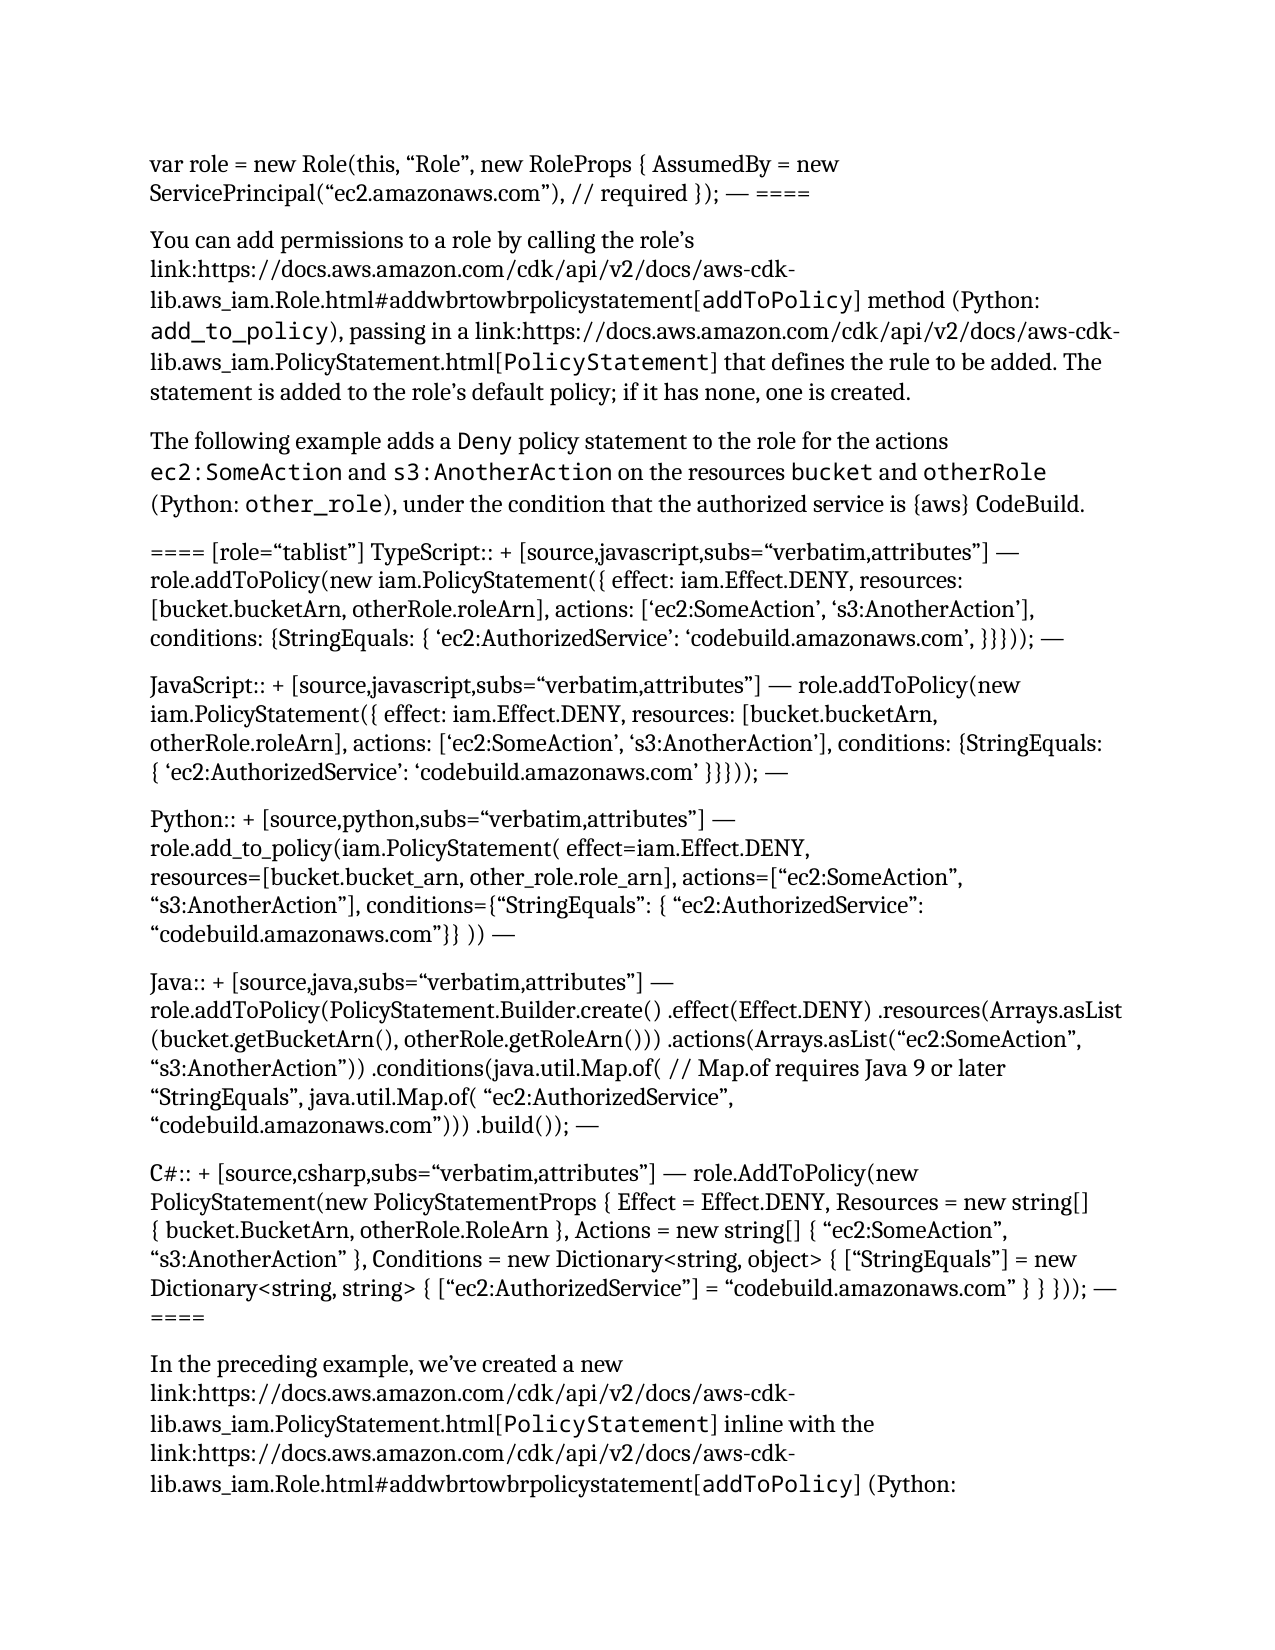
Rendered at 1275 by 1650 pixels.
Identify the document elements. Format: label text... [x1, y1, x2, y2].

text The following example adds a Deny policy statement to the role for the actions ec2:SomeAction and s3:AnotherAction on the resources bucket and otherRole (Python: other_role), under the condition that the authorized service is {aws} CodeBuild. [150, 425, 1125, 519]
text JavaScript:: + [source,javascript,subs=“verbatim,attributes”] — role.addToPolicy(new iam.PolicyStatement({ effect: iam.Effect.DENY, resources: [bucket.bucketArn, otherRole.roleArn], actions: [‘ec2:SomeAction’, ‘s3:AnotherAction’], conditions: {StringEquals: { ‘ec2:AuthorizedService’: ‘codebuild.amazonaws.com’ }}})); — [150, 671, 1125, 786]
text ==== [role=“tablist”] TypeScript:: + [source,javascript,subs=“verbatim,attributes”] — role.addToPolicy(new iam.PolicyStatement({ effect: iam.Effect.DENY, resources: [bucket.bucketArn, otherRole.roleArn], actions: [‘ec2:SomeAction’, ‘s3:AnotherAction’], conditions: {StringEquals: { ‘ec2:AuthorizedService’: ‘codebuild.amazonaws.com’, }}})); — [150, 537, 1125, 652]
text Java:: + [source,java,subs=“verbatim,attributes”] — role.addToPolicy(PolicyStatement.Builder.create() .effect(Effect.DENY) .resources(Arrays.asList(bucket.getBucketArn(), otherRole.getRoleArn())) .actions(Arrays.asList(“ec2:SomeAction”, “s3:AnotherAction”)) .conditions(java.util.Map.of( // Map.of requires Java 9 or later “StringEquals”, java.util.Map.of( “ec2:AuthorizedService”, “codebuild.amazonaws.com”))) .build()); — [150, 967, 1125, 1140]
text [150, 1350, 1125, 1499]
text You can add permissions to a role by calling the role’s link:https://docs.aws.amazon.com/cdk/api/v2/docs/aws-cdk-lib.aws_iam.Role.html#addwbrtowbrpolicystatement[addToPolicy] method (Python: add_to_policy), passing in a link:https://docs.aws.amazon.com/cdk/api/v2/docs/aws-cdk-lib.aws_iam.PolicyStatement.html[PolicyStatement] that defines the rule to be added. The statement is added to the role’s default policy; if it has none, one is created. [150, 226, 1125, 406]
text Python:: + [source,python,subs=“verbatim,attributes”] — role.add_to_policy(iam.PolicyStatement( effect=iam.Effect.DENY, resources=[bucket.bucket_arn, other_role.role_arn], actions=[“ec2:SomeAction”, “s3:AnotherAction”], conditions={“StringEquals”: { “ec2:AuthorizedService”: “codebuild.amazonaws.com”}} )) — [150, 805, 1125, 949]
text var role = new Role(this, “Role”, new RoleProps { AssumedBy = new ServicePrincipal(“ec2.amazonaws.com”), // required }); — ==== [150, 150, 1125, 207]
text C#:: + [source,csharp,subs=“verbatim,attributes”] — role.AddToPolicy(new PolicyStatement(new PolicyStatementProps { Effect = Effect.DENY, Resources = new string[] { bucket.BucketArn, otherRole.RoleArn }, Actions = new string[] { “ec2:SomeAction”, “s3:AnotherAction” }, Conditions = new Dictionary<string, object> { [“StringEquals”] = new Dictionary<string, string> { [“ec2:AuthorizedService”] = “codebuild.amazonaws.com” } } })); — ==== [150, 1159, 1125, 1331]
